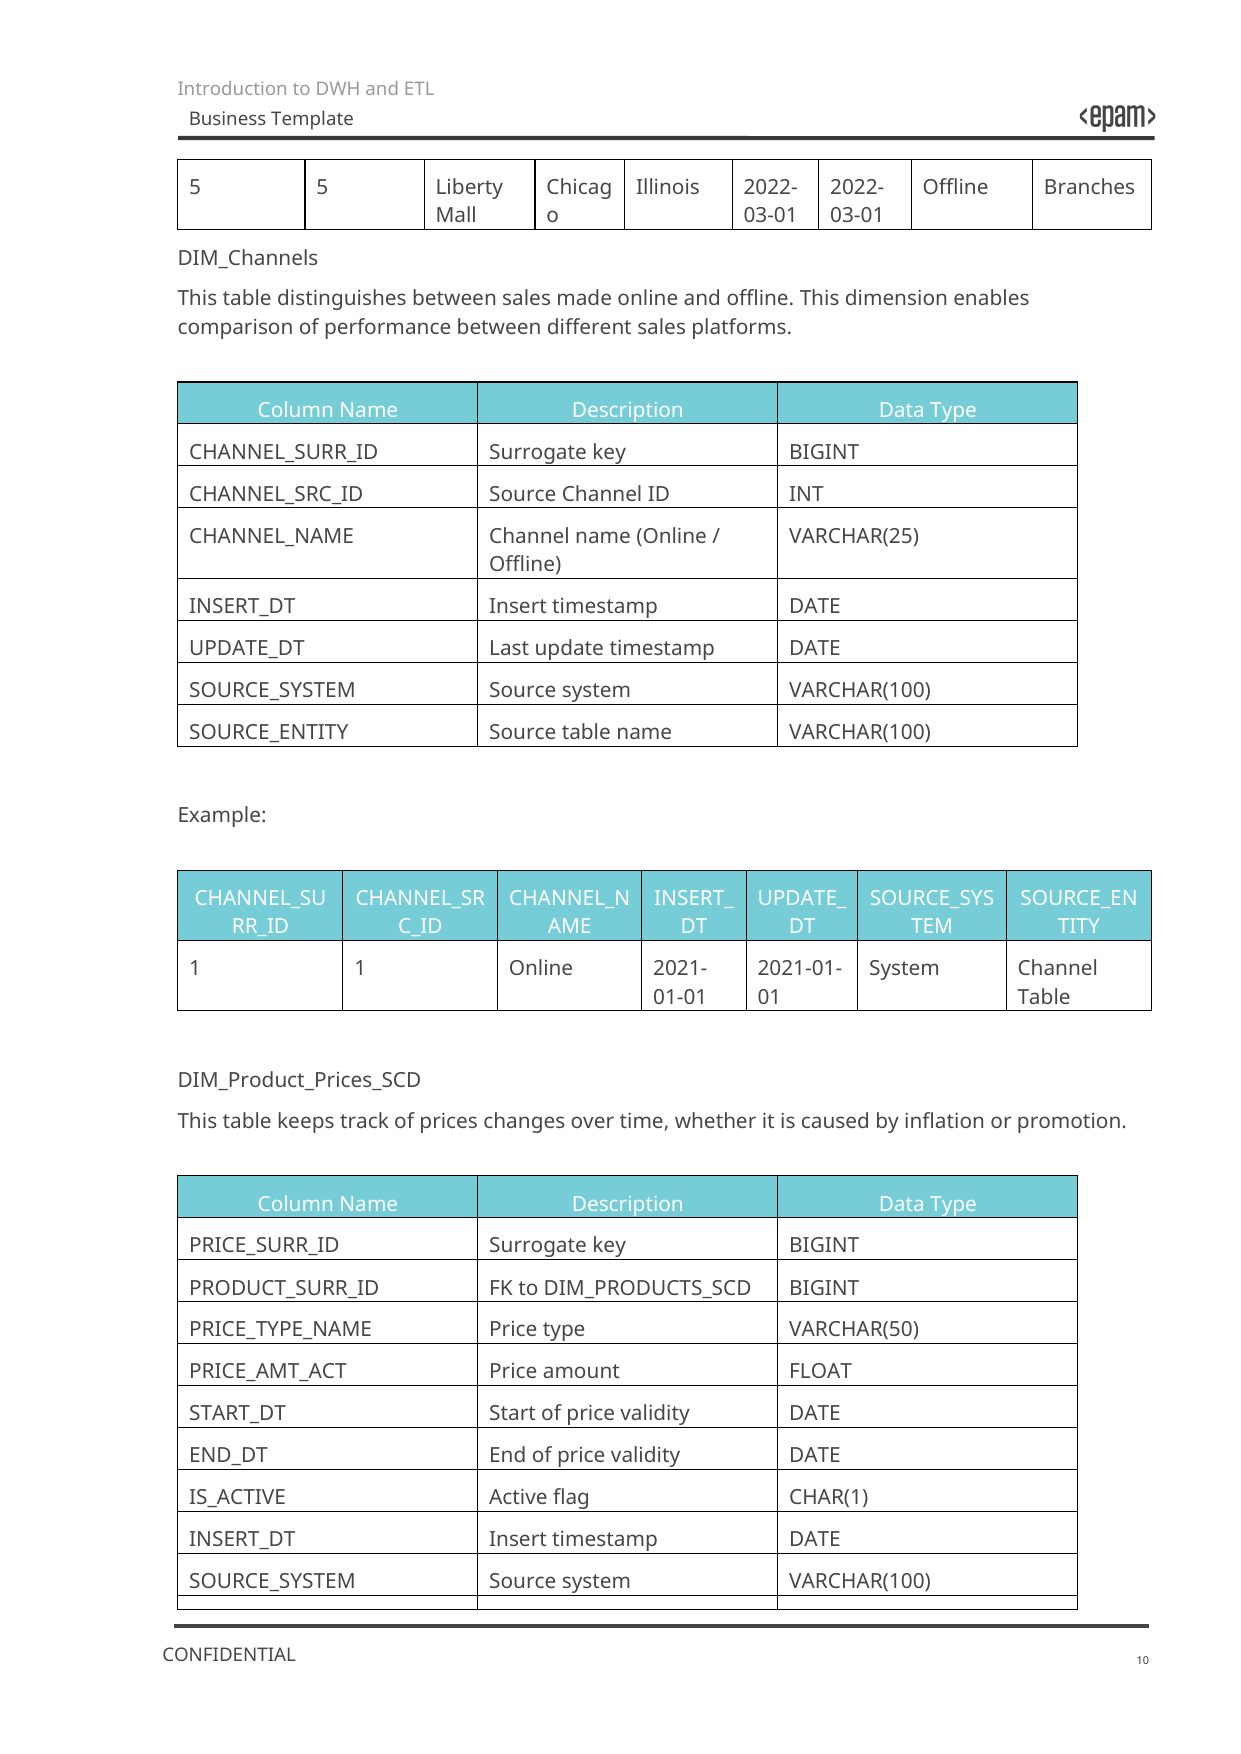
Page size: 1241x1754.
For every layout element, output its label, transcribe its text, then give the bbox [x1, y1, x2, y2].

table_header SOURCE_ENTITY [1007, 871, 1151, 940]
table_cell SOURCE_SYSTEM [178, 1554, 477, 1595]
table_cell START_DT [178, 1386, 477, 1427]
table_header CHANNEL_SURR_ID [178, 871, 342, 940]
table_cell VARCHAR(100) [778, 705, 1077, 746]
text DIM_Channels [177, 243, 1152, 271]
text This table distinguishes between sales made online and offline. This dimension enables comparison of performance between different sales platforms. [177, 283, 1152, 340]
table_cell VARCHAR(100) [778, 1554, 1077, 1595]
text DIM_Product_Prices_SCD [177, 1065, 1152, 1093]
table_header Data Type [778, 1176, 1077, 1217]
table_cell FLOAT [778, 1344, 1077, 1385]
table_cell CHANNEL_SURR_ID [178, 424, 477, 465]
table_header CHANNEL_SRC_ID [343, 871, 497, 940]
table_cell Start of price validity [478, 1386, 777, 1427]
table_cell 2022-03-01 [733, 160, 818, 229]
table_cell System [858, 941, 1006, 1010]
table_cell Source system [478, 663, 777, 704]
table_cell Source system [478, 1554, 777, 1595]
text This table keeps track of prices changes over time, whether it is caused by inflation or promotion. [177, 1106, 1152, 1134]
table_cell VARCHAR(25) [778, 508, 1077, 578]
table_header Column Name [178, 383, 477, 423]
table_cell BIGINT [778, 1260, 1077, 1301]
table_cell SOURCE_ENTITY [178, 705, 477, 746]
table_header Data Type [778, 383, 1077, 423]
table_cell 2022-03-01 [819, 160, 911, 229]
table_cell Illinois [625, 160, 732, 229]
table_cell VARCHAR(100) [778, 663, 1077, 704]
table_cell PRODUCT_SURR_ID [178, 1260, 477, 1301]
table_cell Insert timestamp [478, 1512, 777, 1553]
table_cell DATE [778, 1428, 1077, 1469]
table_cell Chicago [536, 160, 624, 229]
table_cell Surrogate key [478, 424, 777, 465]
table_cell DATE [778, 1386, 1077, 1427]
table_header INSERT_DT [642, 871, 746, 940]
table_cell BIGINT [778, 1218, 1077, 1259]
table_header Description [478, 383, 777, 423]
table_header Column Name [178, 1176, 477, 1217]
table_cell Channel Table [1007, 941, 1151, 1010]
table_cell 2021-01-01 [642, 941, 746, 1010]
table_cell SOURCE_SYSTEM [178, 663, 477, 704]
table_cell INSERT_DT [178, 1512, 477, 1553]
table_cell End of price validity [478, 1428, 777, 1469]
table_header Description [478, 1176, 777, 1217]
table_cell Active flag [478, 1470, 777, 1511]
table_header SOURCE_SYSTEM [858, 871, 1006, 940]
table_cell Branches [1033, 160, 1151, 229]
table_cell 5 [306, 160, 424, 229]
table_cell Price amount [478, 1344, 777, 1385]
table_cell VARCHAR(50) [778, 1302, 1077, 1343]
table_cell UPDATE_DT [178, 621, 477, 662]
table_cell Channel name (Online / Offline) [478, 508, 777, 578]
table_cell 5 [178, 160, 304, 229]
text Example: [177, 800, 1152, 828]
table_header UPDATE_DT [747, 871, 857, 940]
table_cell Last update timestamp [478, 621, 777, 662]
table_cell Online [498, 941, 641, 1010]
table_cell DATE [778, 621, 1077, 662]
table_cell CHANNEL_SRC_ID [178, 466, 477, 507]
table_cell END_DT [178, 1428, 477, 1469]
table_cell INSERT_DT [178, 579, 477, 620]
table_cell INT [778, 466, 1077, 507]
table_cell CHANNEL_NAME [178, 508, 477, 578]
table_cell 1 [343, 941, 497, 1010]
table_cell Insert timestamp [478, 579, 777, 620]
table_cell Price type [478, 1302, 777, 1343]
table_header CHANNEL_NAME [498, 871, 641, 940]
table_cell 1 [178, 941, 342, 1010]
table_cell PRICE_SURR_ID [178, 1218, 477, 1259]
table_cell CHAR(1) [778, 1470, 1077, 1511]
table_cell DATE [778, 1512, 1077, 1553]
table_cell Liberty Mall [425, 160, 534, 229]
table_cell DATE [778, 579, 1077, 620]
table_cell IS_ACTIVE [178, 1470, 477, 1511]
table_cell FK to DIM_PRODUCTS_SCD [478, 1260, 777, 1301]
table_cell PRICE_AMT_ACT [178, 1344, 477, 1385]
table_cell PRICE_TYPE_NAME [178, 1302, 477, 1343]
table_cell 2021-01-01 [747, 941, 857, 1010]
table_cell Surrogate key [478, 1218, 777, 1259]
table_cell Offline [912, 160, 1032, 229]
table_cell Source table name [478, 705, 777, 746]
table_cell Source Channel ID [478, 466, 777, 507]
table_cell BIGINT [778, 424, 1077, 465]
